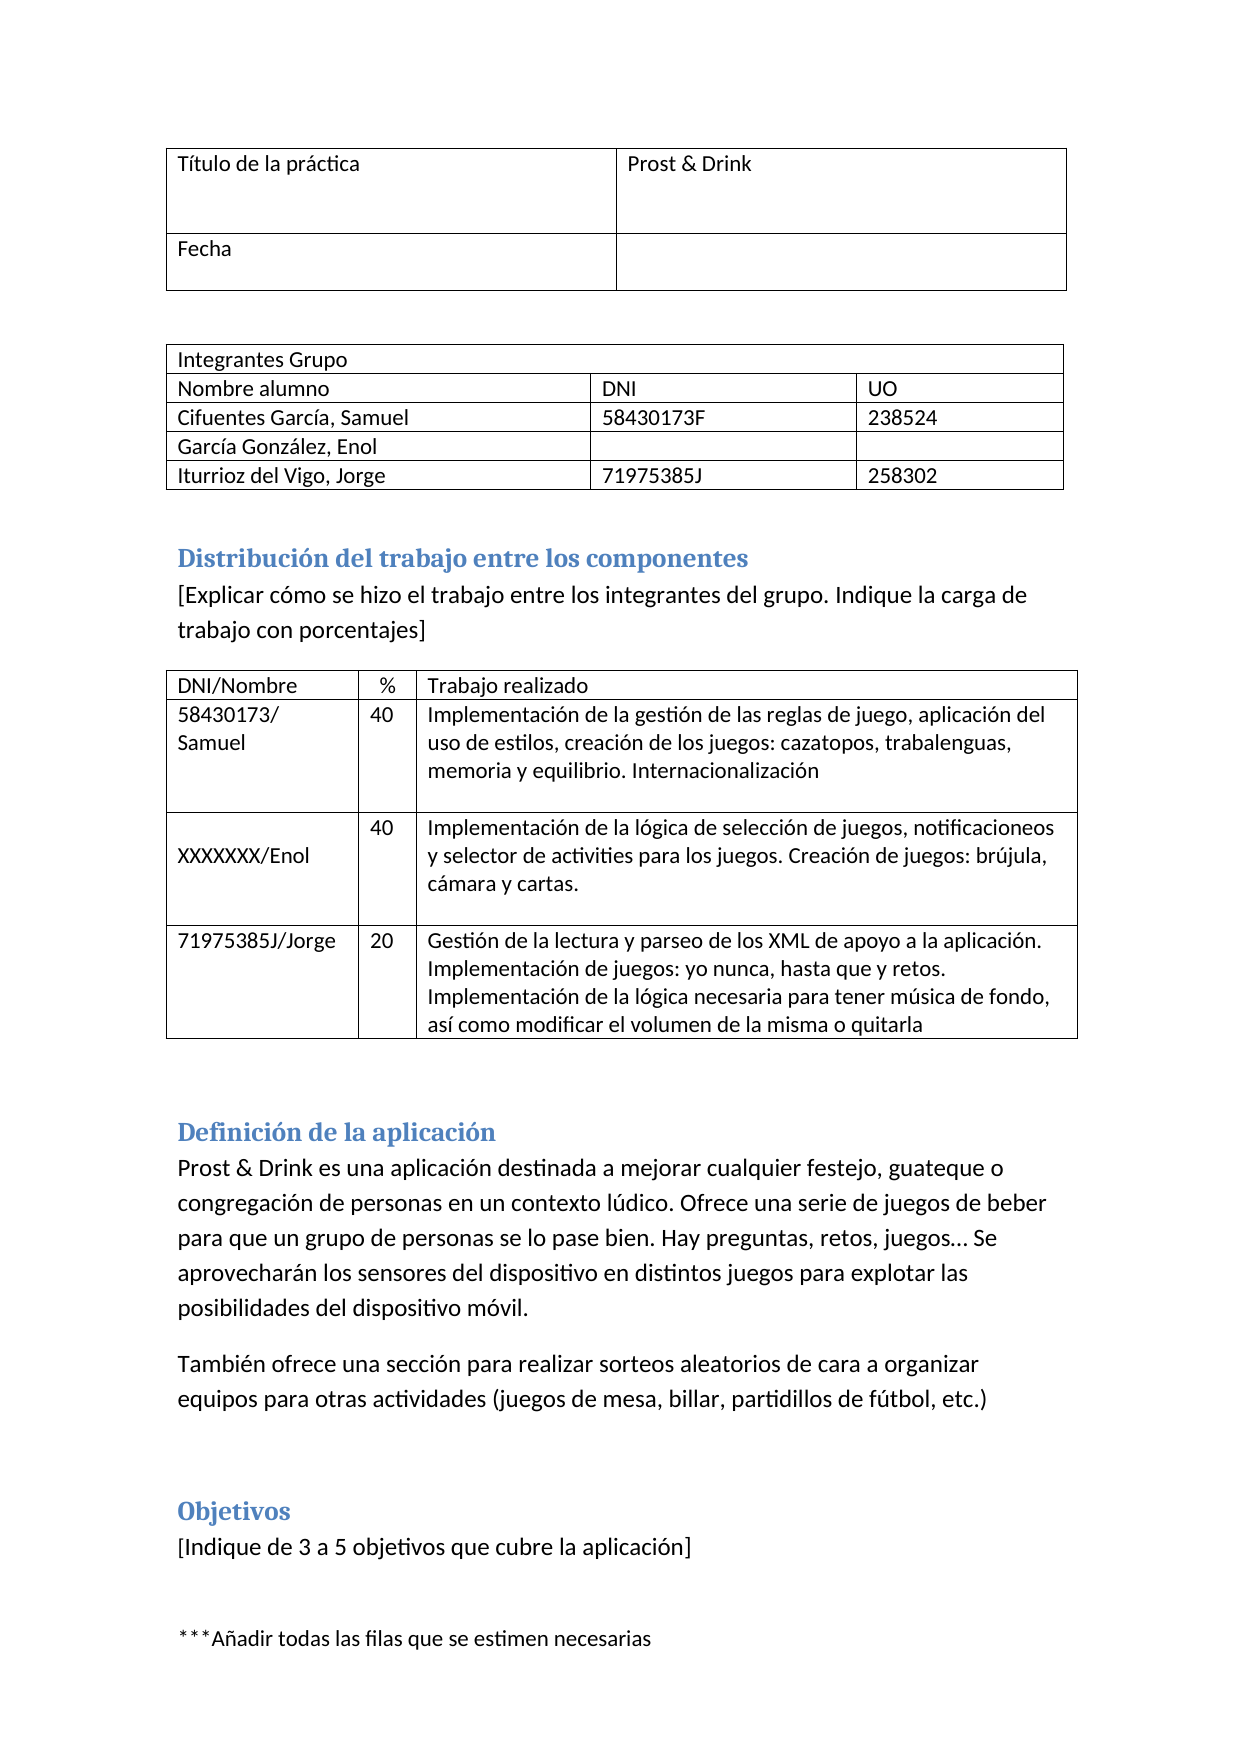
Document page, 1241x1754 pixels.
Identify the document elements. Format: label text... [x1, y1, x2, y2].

text Prost & Drink es una aplicación destinada a mejorar cualquier festejo, guateque o congregación de personas en un contexto lúdico. Ofrece una serie de juegos de beber para que un grupo de personas se lo pase bien. Hay preguntas, retos, juegos… Se aprovecharán los sensores del dispositivo en distintos juegos para explotar las posibilidades del dispositivo móvil. [177, 1152, 1063, 1323]
table_cell UO [857, 374, 1063, 402]
table_cell 71975385J [591, 461, 856, 489]
table_cell 258302 [857, 461, 1063, 489]
table_cell [617, 234, 1066, 290]
table_cell Implementación de la gestión de las reglas de juego, aplicación del uso de estilos, creación de los juegos: cazatopos, trabalenguas, memoria y equilibrio. Internacionalización [417, 700, 1077, 812]
table_cell Fecha [167, 234, 616, 290]
table_header % [359, 671, 416, 699]
table_cell DNI [591, 374, 856, 402]
text También ofrece una sección para realizar sorteos aleatorios de cara a organizar equipos para otras actividades (juegos de mesa, billar, partidillos de fútbol, etc.) [177, 1348, 1063, 1414]
table_cell Iturrioz del Vigo, Jorge [167, 461, 590, 489]
text [Indique de 3 a 5 objetivos que cubre la aplicación] [177, 1531, 1063, 1562]
subtitle Objetivos [177, 1496, 1063, 1527]
table_header DNI/Nombre [167, 671, 358, 699]
table_cell 40 [359, 813, 416, 925]
subtitle Distribución del trabajo entre los componentes [177, 543, 1063, 574]
table_header Trabajo realizado [417, 671, 1077, 699]
table_cell 58430173/Samuel [167, 700, 358, 812]
table_cell 71975385J/Jorge [167, 926, 358, 1038]
table_cell XXXXXXX/Enol [167, 813, 358, 925]
table_cell Nombre alumno [167, 374, 590, 402]
table_cell [857, 432, 1063, 460]
table_cell García González, Enol [167, 432, 590, 460]
table_header Prost & Drink [617, 149, 1066, 233]
table_cell 58430173F [591, 403, 856, 431]
table_header Integrantes Grupo [167, 345, 1063, 373]
table_cell 20 [359, 926, 416, 1038]
table_cell [591, 432, 856, 460]
table_cell 238524 [857, 403, 1063, 431]
subtitle Definición de la aplicación [177, 1117, 1063, 1148]
table_cell Gestión de la lectura y parseo de los XML de apoyo a la aplicación. Implementación de juegos: yo nunca, hasta que y retos. Implementación de la lógica necesaria para tener música de fondo, así como modificar el volumen de la misma o quitarla [417, 926, 1077, 1038]
table_cell 40 [359, 700, 416, 812]
text [Explicar cómo se hizo el trabajo entre los integrantes del grupo. Indique la carga de trabajo con porcentajes] [177, 579, 1063, 644]
table_cell Cifuentes García, Samuel [167, 403, 590, 431]
table_header Título de la práctica [167, 149, 616, 233]
table_cell Implementación de la lógica de selección de juegos, notificacioneos y selector de activities para los juegos. Creación de juegos: brújula, cámara y cartas. [417, 813, 1077, 925]
